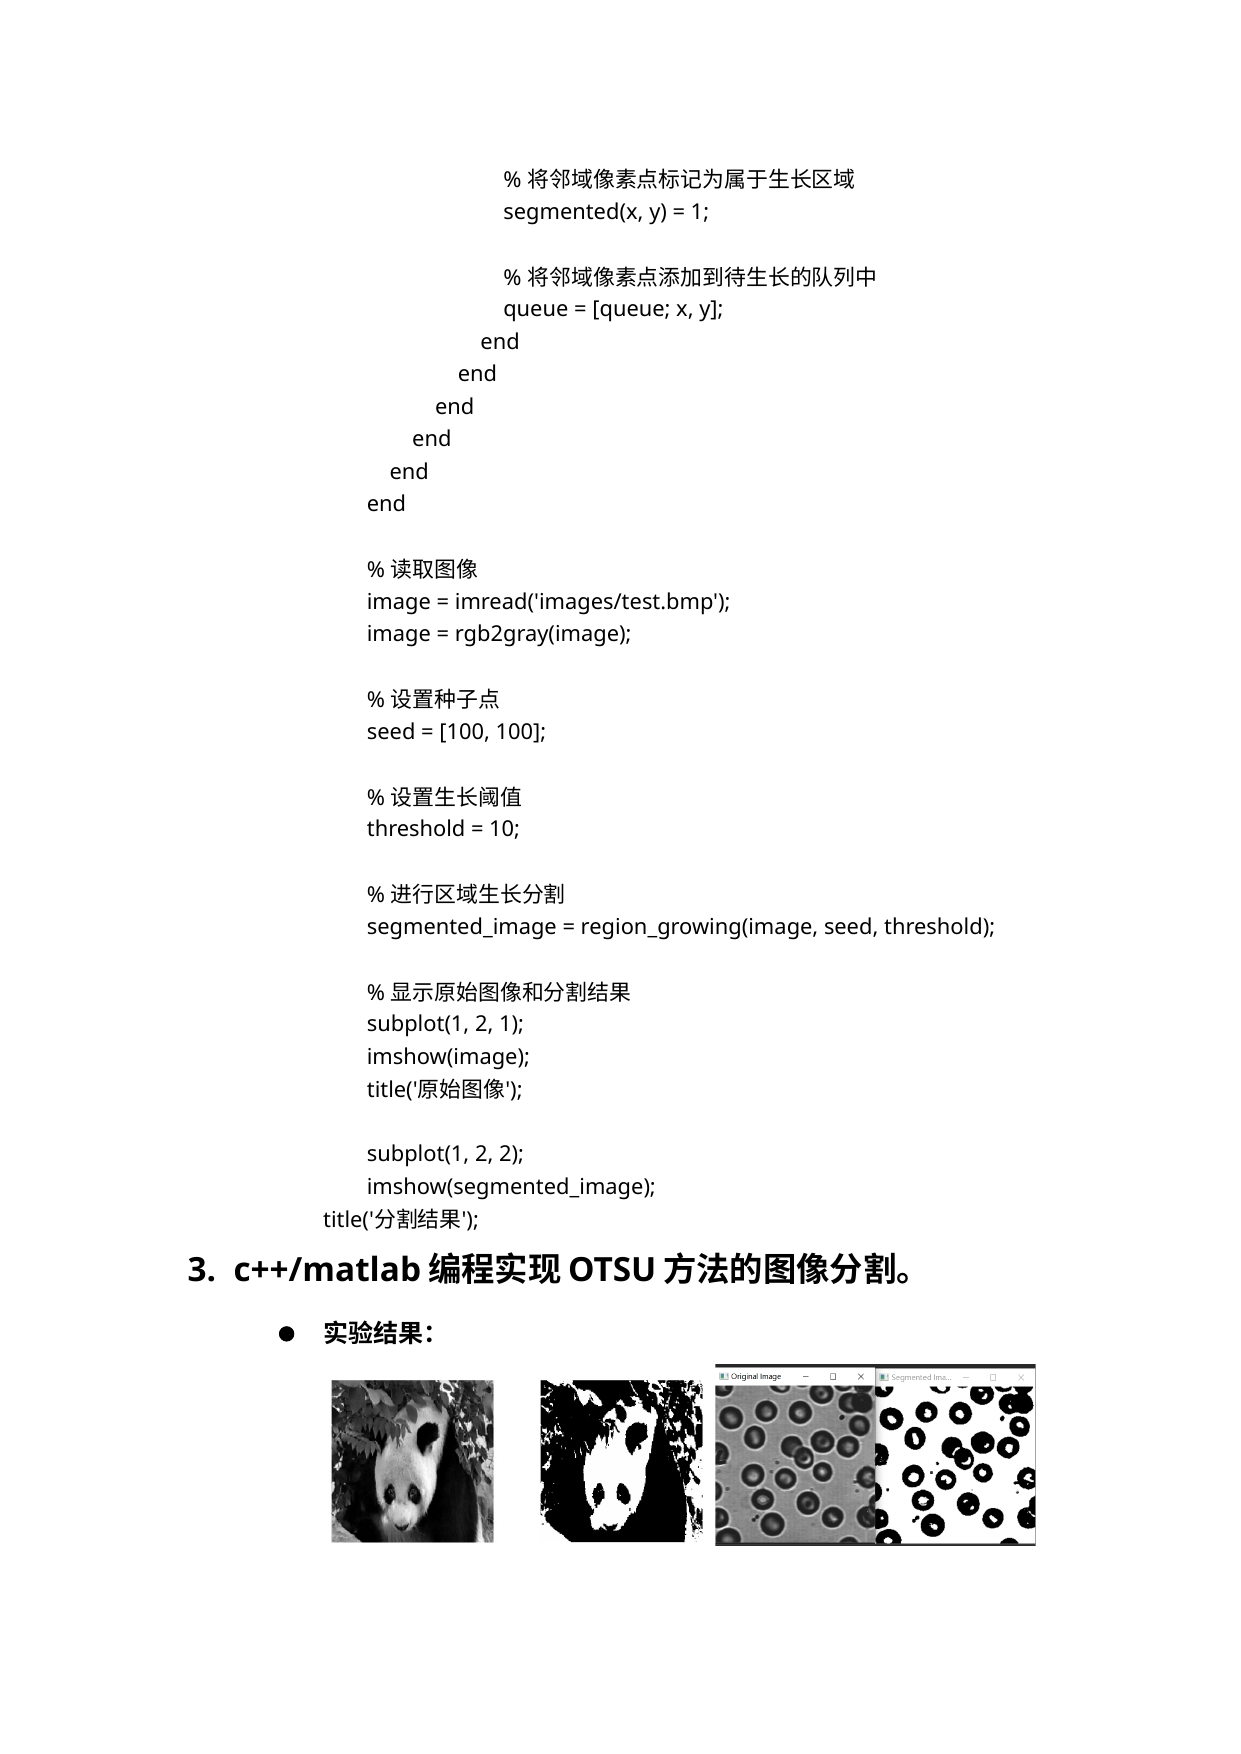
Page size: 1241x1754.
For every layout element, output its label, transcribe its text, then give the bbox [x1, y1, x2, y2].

list % 设置种子点 [323, 682, 1053, 714]
list % 显示原始图像和分割结果 [323, 974, 1053, 1007]
list imshow(image); [323, 1039, 1053, 1072]
list subplot(1, 2, 2); [323, 1137, 1053, 1169]
list % 进行区域生长分割 [323, 877, 1053, 909]
list imshow(segmented_image); [323, 1169, 1053, 1202]
list end [323, 324, 1053, 357]
list threshold = 10; [323, 812, 1053, 844]
list end [323, 487, 1053, 519]
list % 设置生长阈值 [323, 779, 1053, 812]
list end [323, 357, 1053, 389]
list c++/matlab编程实现OTSU方法的图像分割。 [187, 1234, 1053, 1299]
list queue = [queue; x, y]; [323, 292, 1053, 324]
list 实验结果： [277, 1299, 1053, 1364]
list image = rgb2gray(image); [323, 617, 1053, 649]
list segmented(x, y) = 1; [323, 194, 1053, 227]
list end [323, 422, 1053, 454]
list title('分割结果'); [323, 1202, 1053, 1234]
list end [323, 454, 1053, 487]
list % 读取图像 [323, 552, 1053, 584]
picture [322, 1364, 1036, 1546]
list % 将邻域像素点标记为属于生长区域 [323, 162, 1053, 194]
list subplot(1, 2, 1); [323, 1007, 1053, 1039]
list image = imread('images/test.bmp'); [323, 584, 1053, 617]
list segmented_image = region_growing(image, seed, threshold); [323, 909, 1053, 942]
list title('原始图像'); [323, 1072, 1053, 1104]
list % 将邻域像素点添加到待生长的队列中 [323, 259, 1053, 292]
list seed = [100, 100]; [323, 714, 1053, 747]
list end [323, 389, 1053, 422]
